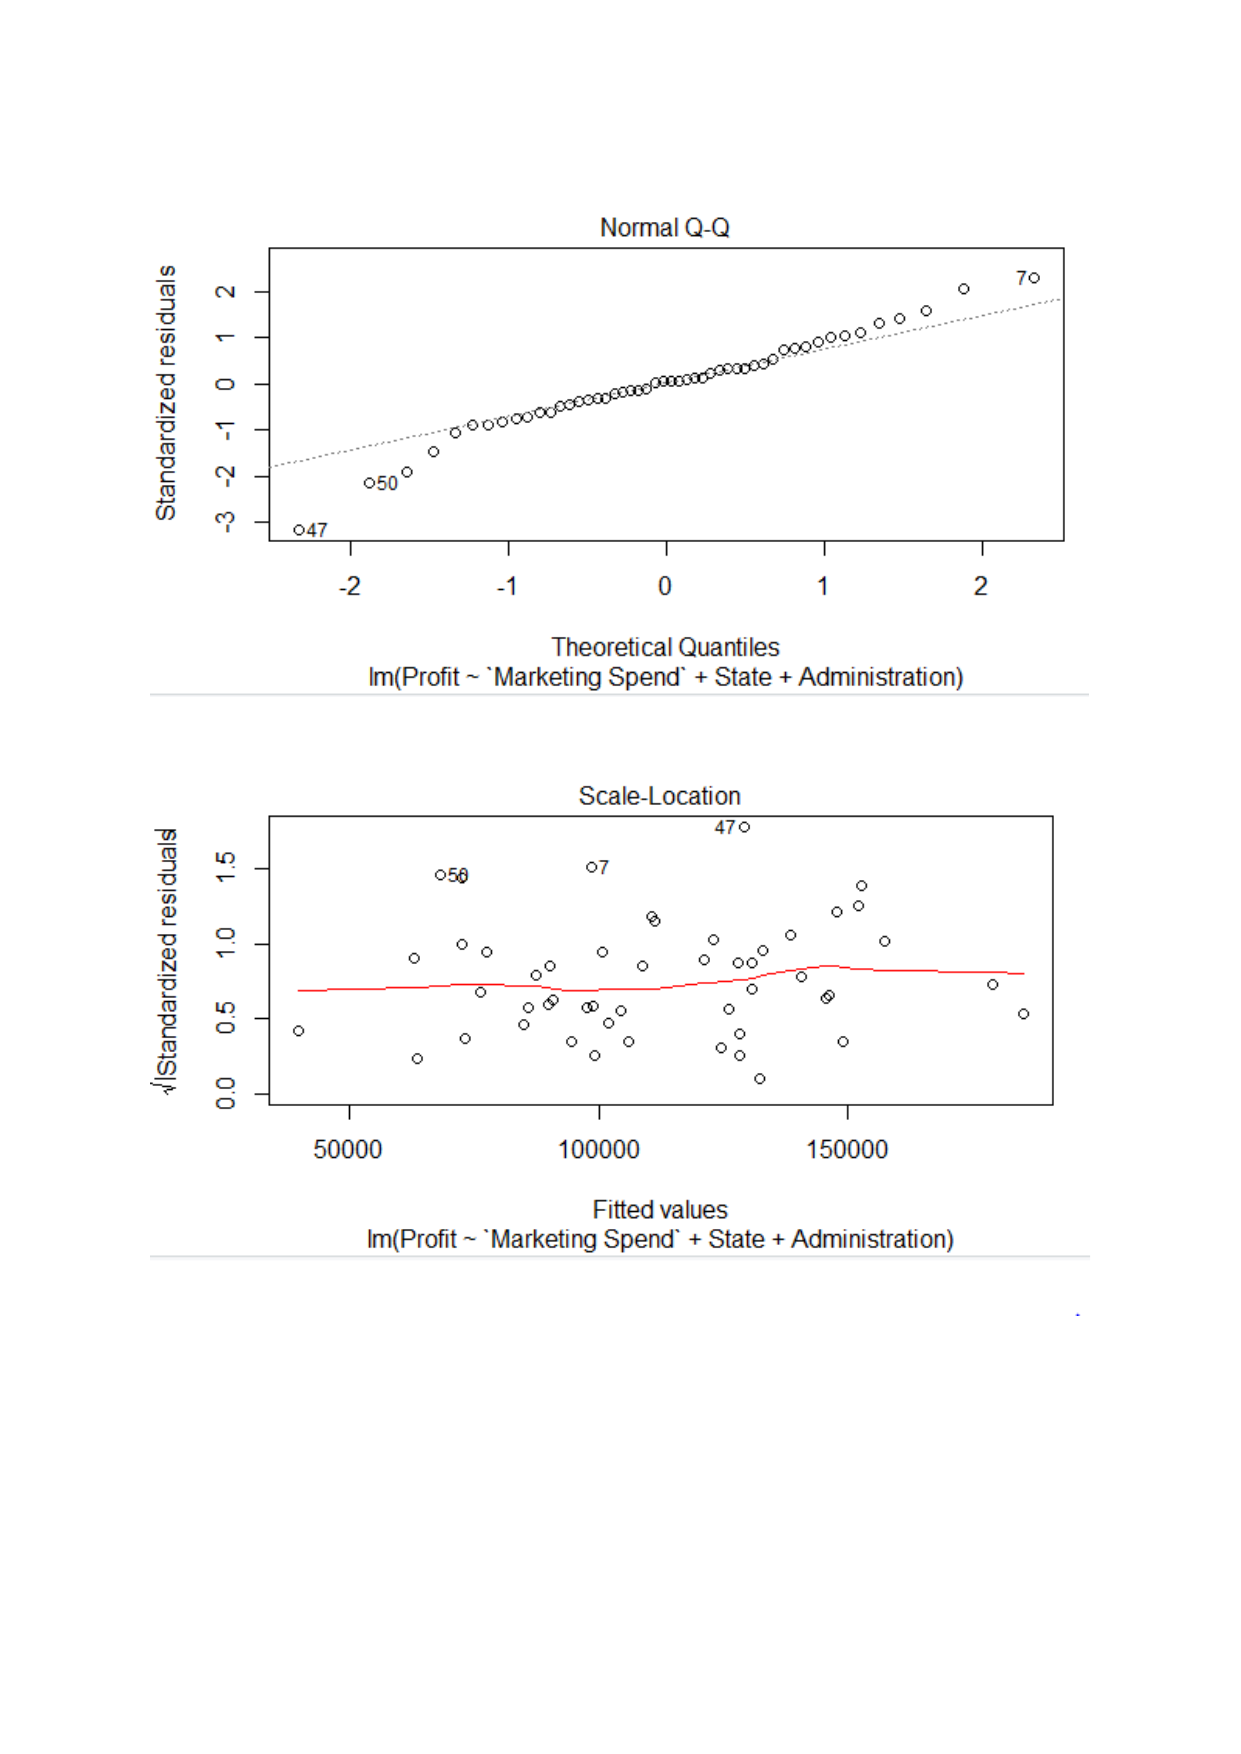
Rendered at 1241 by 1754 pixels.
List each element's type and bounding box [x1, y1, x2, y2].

picture [150, 720, 1091, 1316]
picture [150, 150, 1089, 697]
